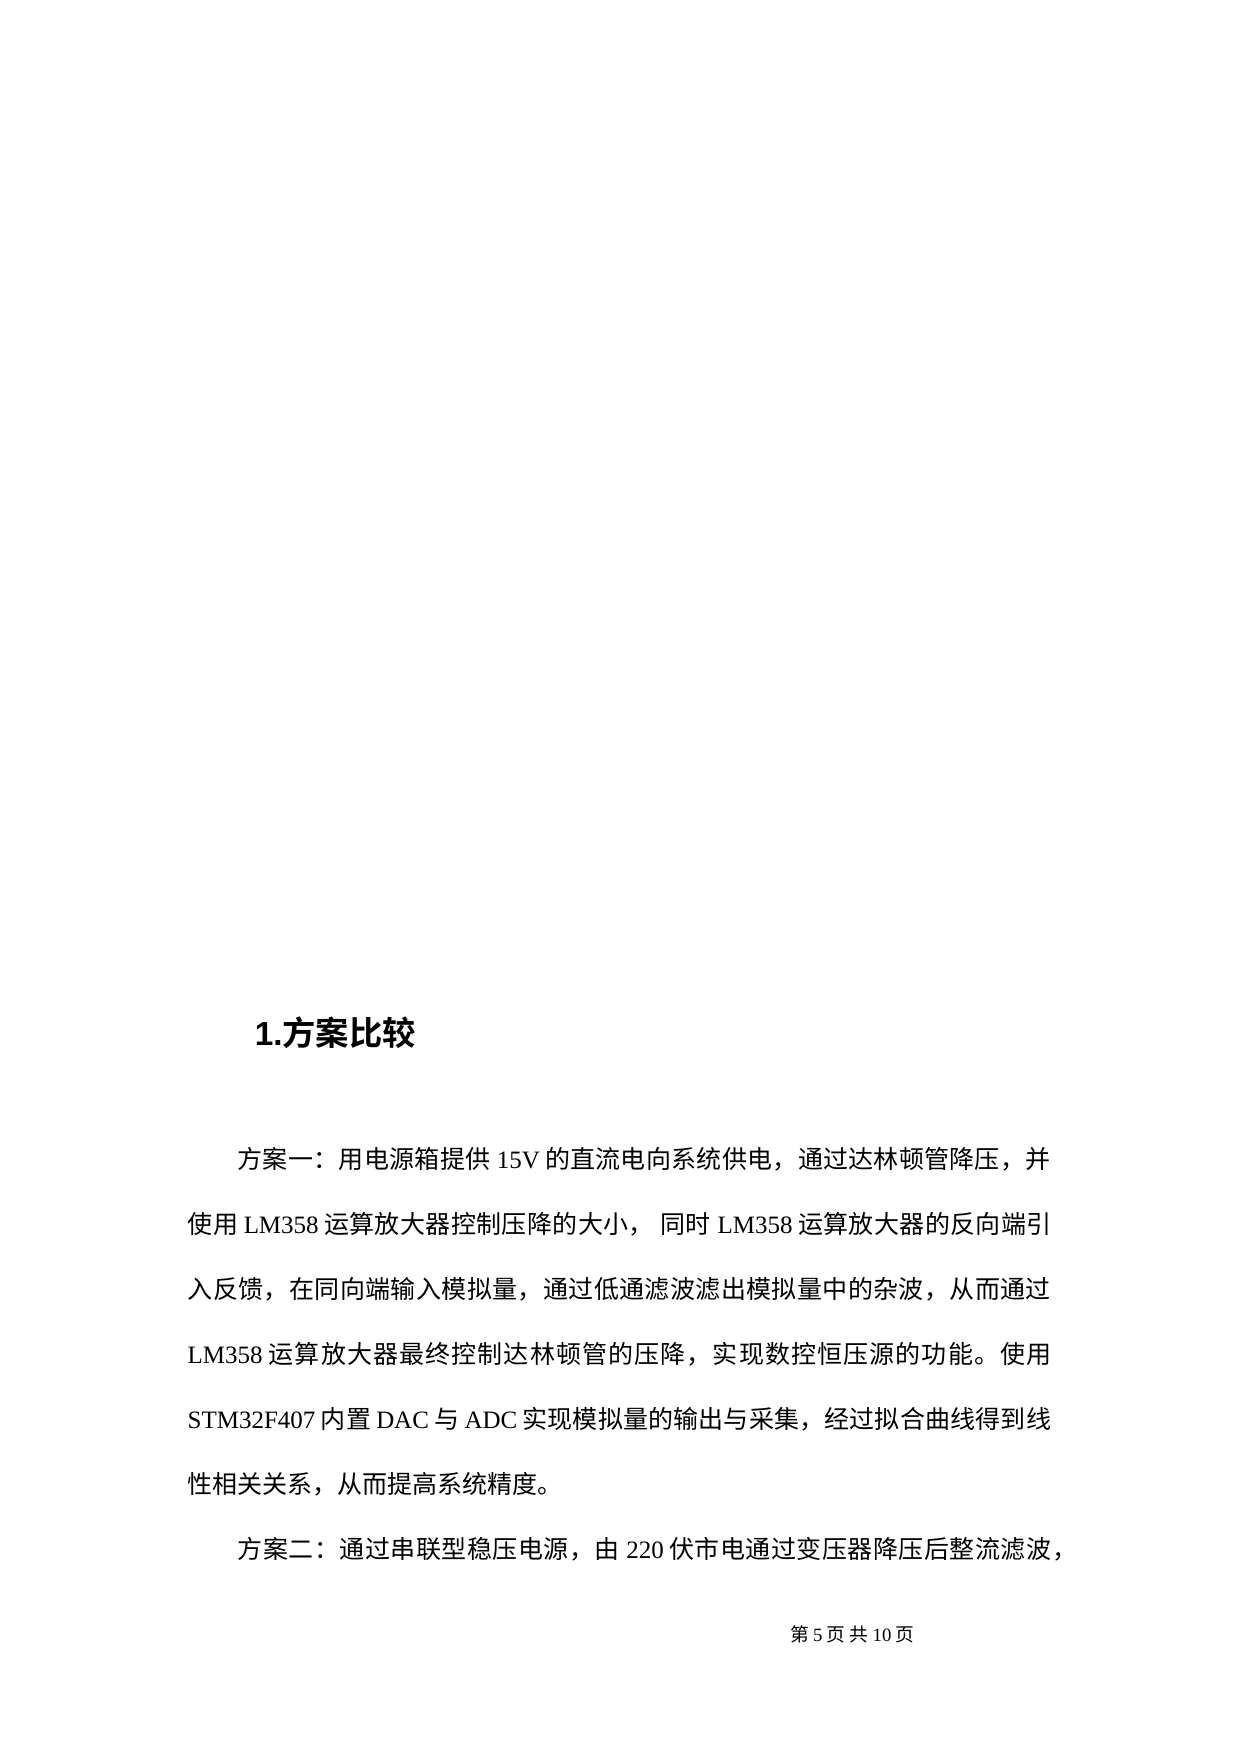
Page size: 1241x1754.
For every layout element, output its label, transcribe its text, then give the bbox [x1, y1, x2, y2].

subtitle 1.方案比较 [254, 999, 1053, 1064]
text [187, 1516, 1053, 1581]
text 方案一：用电源箱提供15V的直流电向系统供电，通过达林顿管降压，并使用LM358运算放大器控制压降的大小， 同时LM358运算放大器的反向端引入反馈，在同向端输入模拟量，通过低通滤波滤出模拟量中的杂波，从而通过LM358运算放大器最终控制达林顿管的压降，实现数控恒压源的功能。使用STM32F407内置DAC与ADC实现模拟量的输出与采集，经过拟合曲线得到线性相关关系，从而提高系统精度。 [187, 1126, 1053, 1516]
